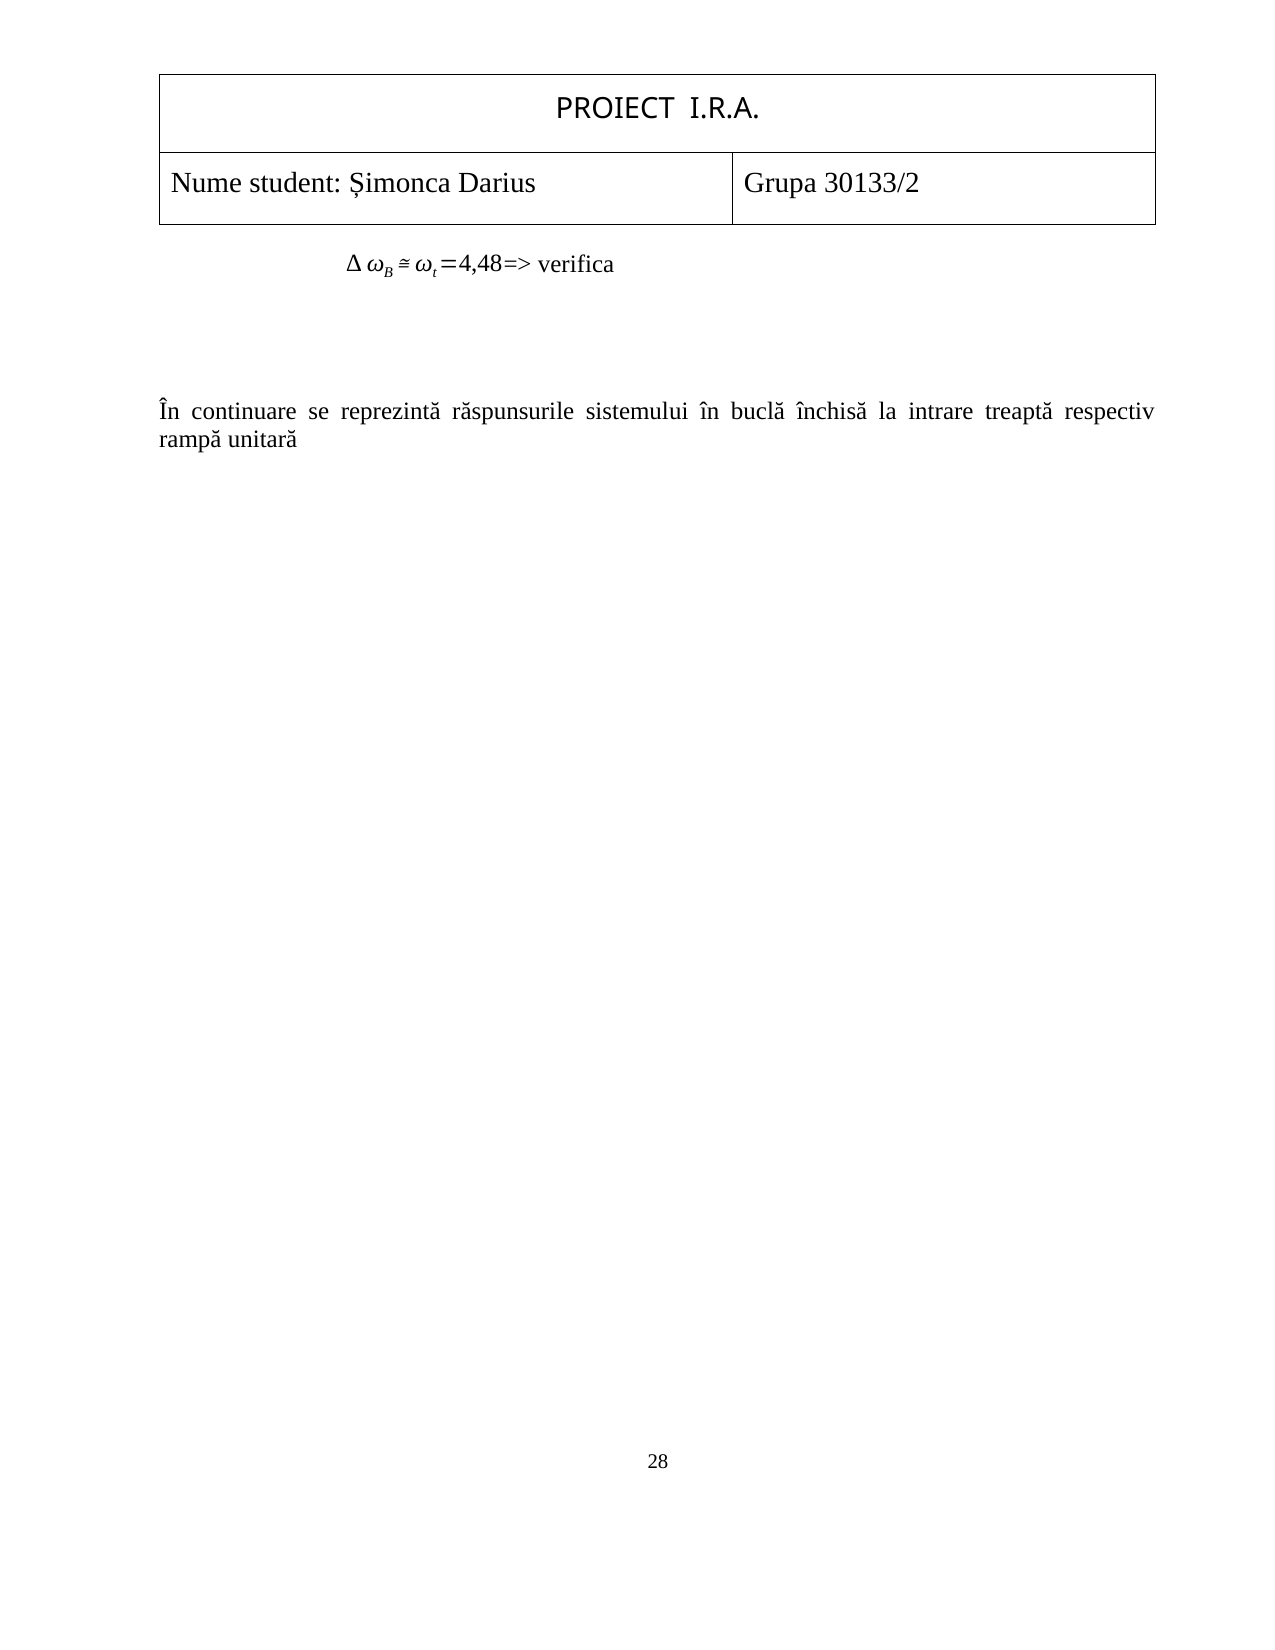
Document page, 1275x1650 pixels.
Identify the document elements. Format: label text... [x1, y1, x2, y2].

text => verifica [346, 249, 1156, 281]
text În continuare se reprezintă răspunsurile sistemului în buclă închisă la intrare treaptă respectiv rampă unitară [159, 396, 1156, 453]
